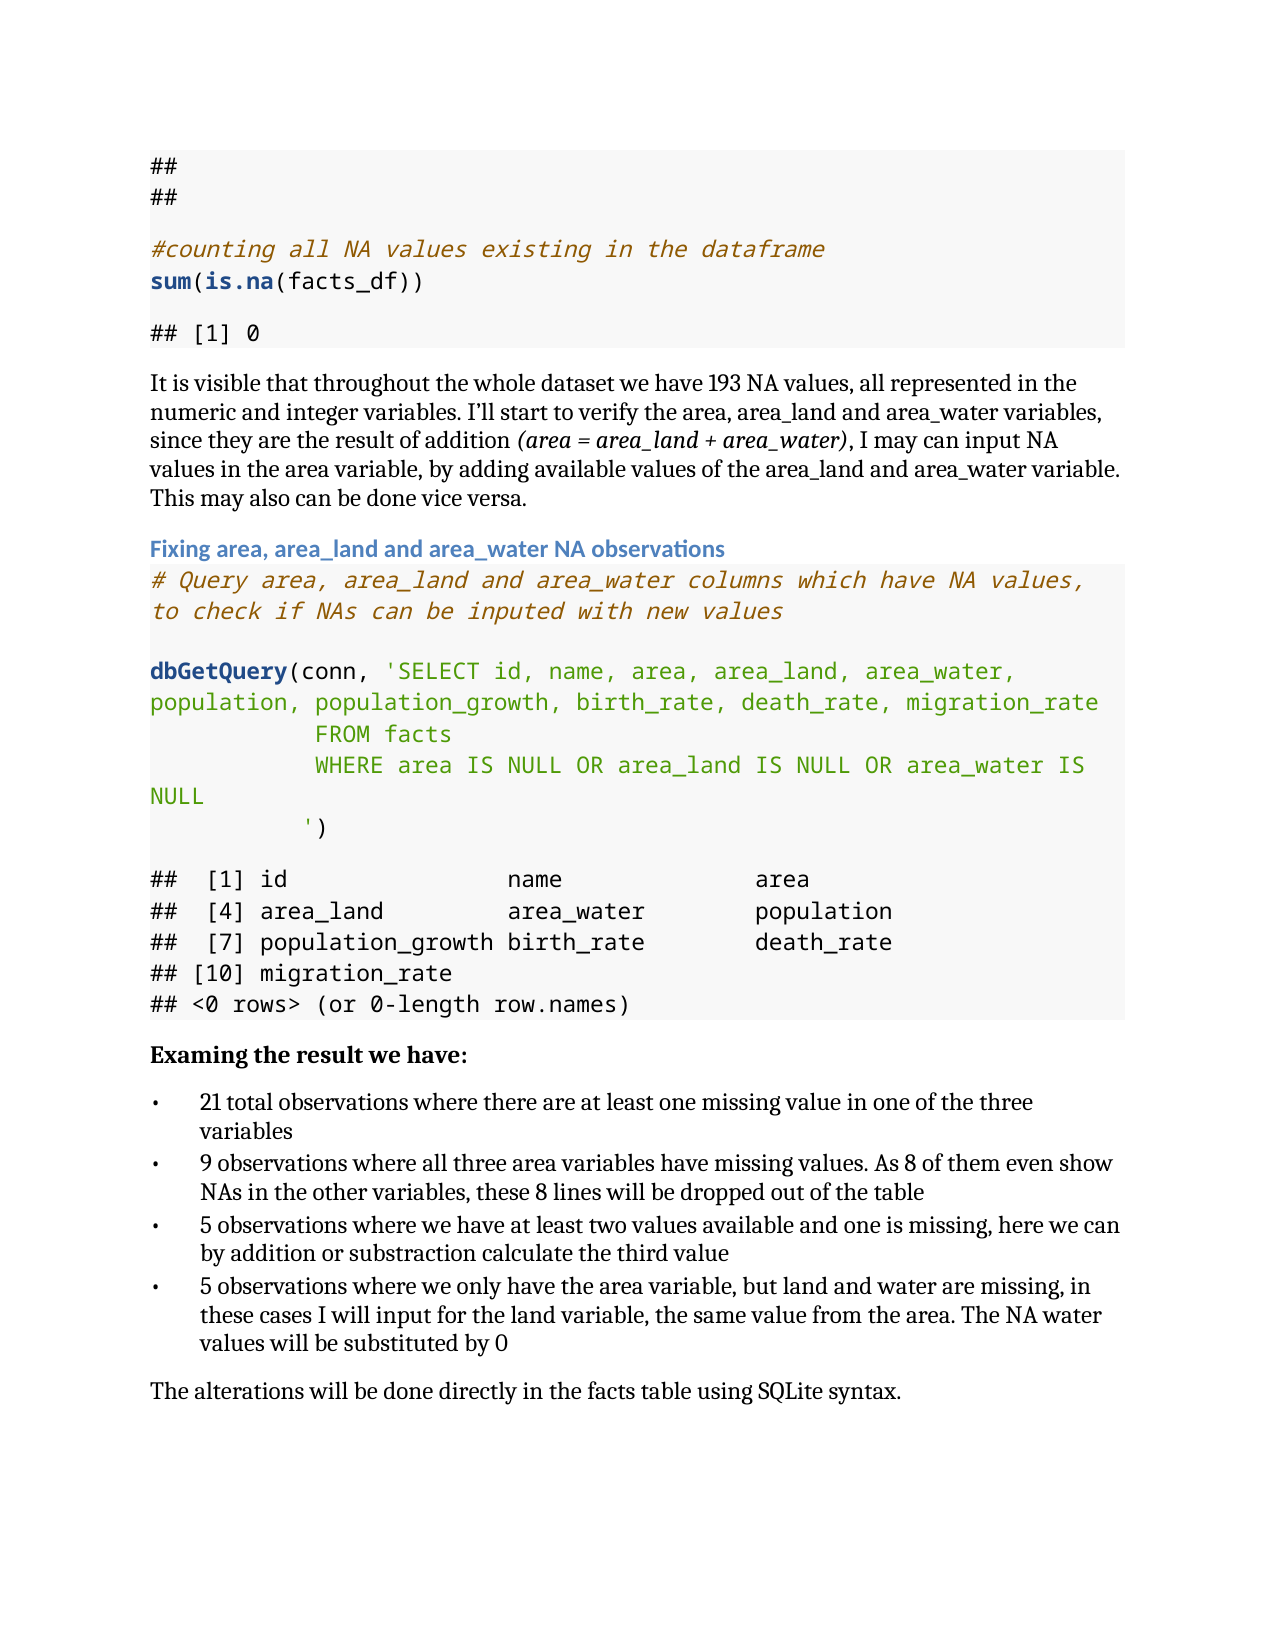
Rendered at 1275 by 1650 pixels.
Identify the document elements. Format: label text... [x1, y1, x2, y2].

text ## [1] id name area ## [4] area_land area_water population ## [7] population_growth birth_rate death_rate ## [10] migration_rate ## <0 rows> (or 0-length row.names) [150, 863, 1125, 1020]
text It is visible that throughout the whole dataset we have 193 NA values, all represented in the numeric and integer variables. I’ll start to verify the area, area_land and area_water variables, since they are the result of addition (area = area_land + area_water), I may can input NA values in the area variable, by adding available values of the area_land and area_water variable. This may also can be done vice versa. [150, 369, 1125, 512]
subtitle Fixing area, area_land and area_water NA observations [150, 533, 1125, 564]
list 5 observations where we only have the area variable, but land and water are missing, in these cases I will input for the land variable, the same value from the area. The NA water values will be substituted by 0 [150, 1272, 1125, 1358]
text Examing the result we have: [150, 1041, 1125, 1069]
text # Query area, area_land and area_water columns which have NA values, to check if NAs can be inputed with new values dbGetQuery(conn, 'SELECT id, name, area, area_land, area_water, population, population_growth, birth_rate, death_rate, migration_rate FROM facts WHERE area IS NULL OR area_land IS NULL OR area_water IS NULL ') [150, 564, 1125, 843]
text The alterations will be done directly in the facts table using SQLite syntax. [150, 1377, 1125, 1406]
list 5 observations where we have at least two values available and one is missing, here we can by addition or substraction calculate the third value [150, 1211, 1125, 1268]
text ## [1] 0 [150, 317, 1125, 348]
list 9 observations where all three area variables have missing values. As 8 of them even show NAs in the other variables, these 8 lines will be dropped out of the table [150, 1149, 1125, 1207]
text #counting all NA values existing in the dataframe sum(is.na(facts_df)) [150, 233, 1125, 296]
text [150, 150, 1125, 212]
list 21 total observations where there are at least one missing value in one of the three variables [150, 1088, 1125, 1146]
